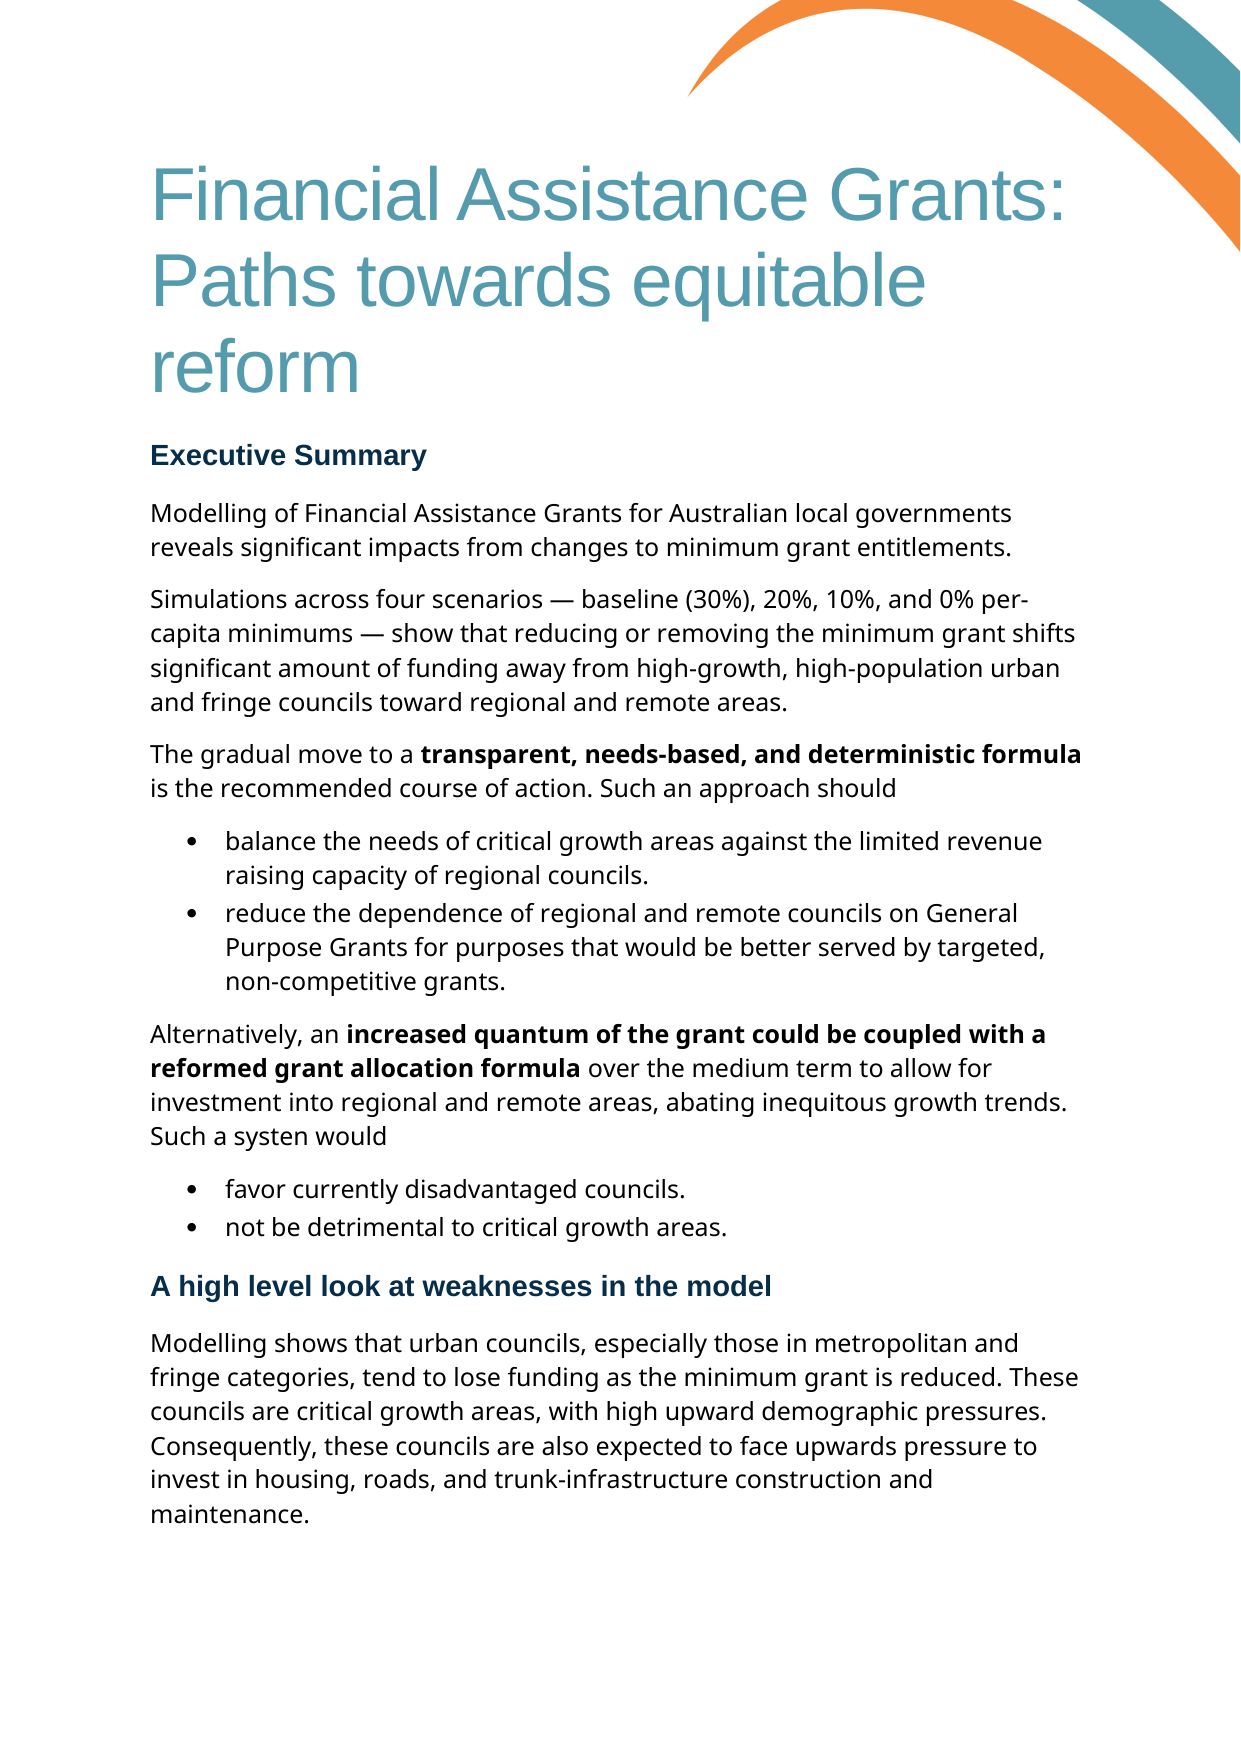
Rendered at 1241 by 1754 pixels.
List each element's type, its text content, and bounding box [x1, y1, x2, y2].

text Alternatively, an increased quantum of the grant could be coupled with a reformed grant allocation formula over the medium term to allow for investment into regional and remote areas, abating inequitous growth trends. Such a systen would [150, 1017, 1090, 1153]
list balance the needs of critical growth areas against the limited revenue raising capacity of regional councils. [187, 824, 1090, 892]
subtitle Executive Summary [150, 438, 1090, 471]
text Simulations across four scenarios — baseline (30%), 20%, 10%, and 0% per-capita minimums — show that reducing or removing the minimum grant shifts significant amount of funding away from high-growth, high-population urban and fringe councils toward regional and remote areas. [150, 582, 1090, 718]
text Modelling shows that urban councils, especially those in metropolitan and fringe categories, tend to lose funding as the minimum grant is reduced. These councils are critical growth areas, with high upward demographic pressures. Consequently, these councils are also expected to face upwards pressure to invest in housing, roads, and trunk-infrastructure construction and maintenance. [150, 1326, 1090, 1530]
list reduce the dependence of regional and remote councils on General Purpose Grants for purposes that would be better served by targeted, non-competitive grants. [187, 896, 1090, 998]
subtitle A high level look at weaknesses in the model [150, 1269, 1090, 1302]
picture [19, 0, 1241, 306]
text The gradual move to a transparent, needs-based, and deterministic formula is the recommended course of action. Such an approach should [150, 737, 1090, 805]
title Financial Assistance Grants: Paths towards equitable reform [150, 150, 1090, 409]
list favor currently disadvantaged councils. [187, 1172, 1090, 1206]
list not be detrimental to critical growth areas. [187, 1209, 1090, 1244]
text Modelling of Financial Assistance Grants for Australian local governments reveals significant impacts from changes to minimum grant entitlements. [150, 495, 1090, 563]
